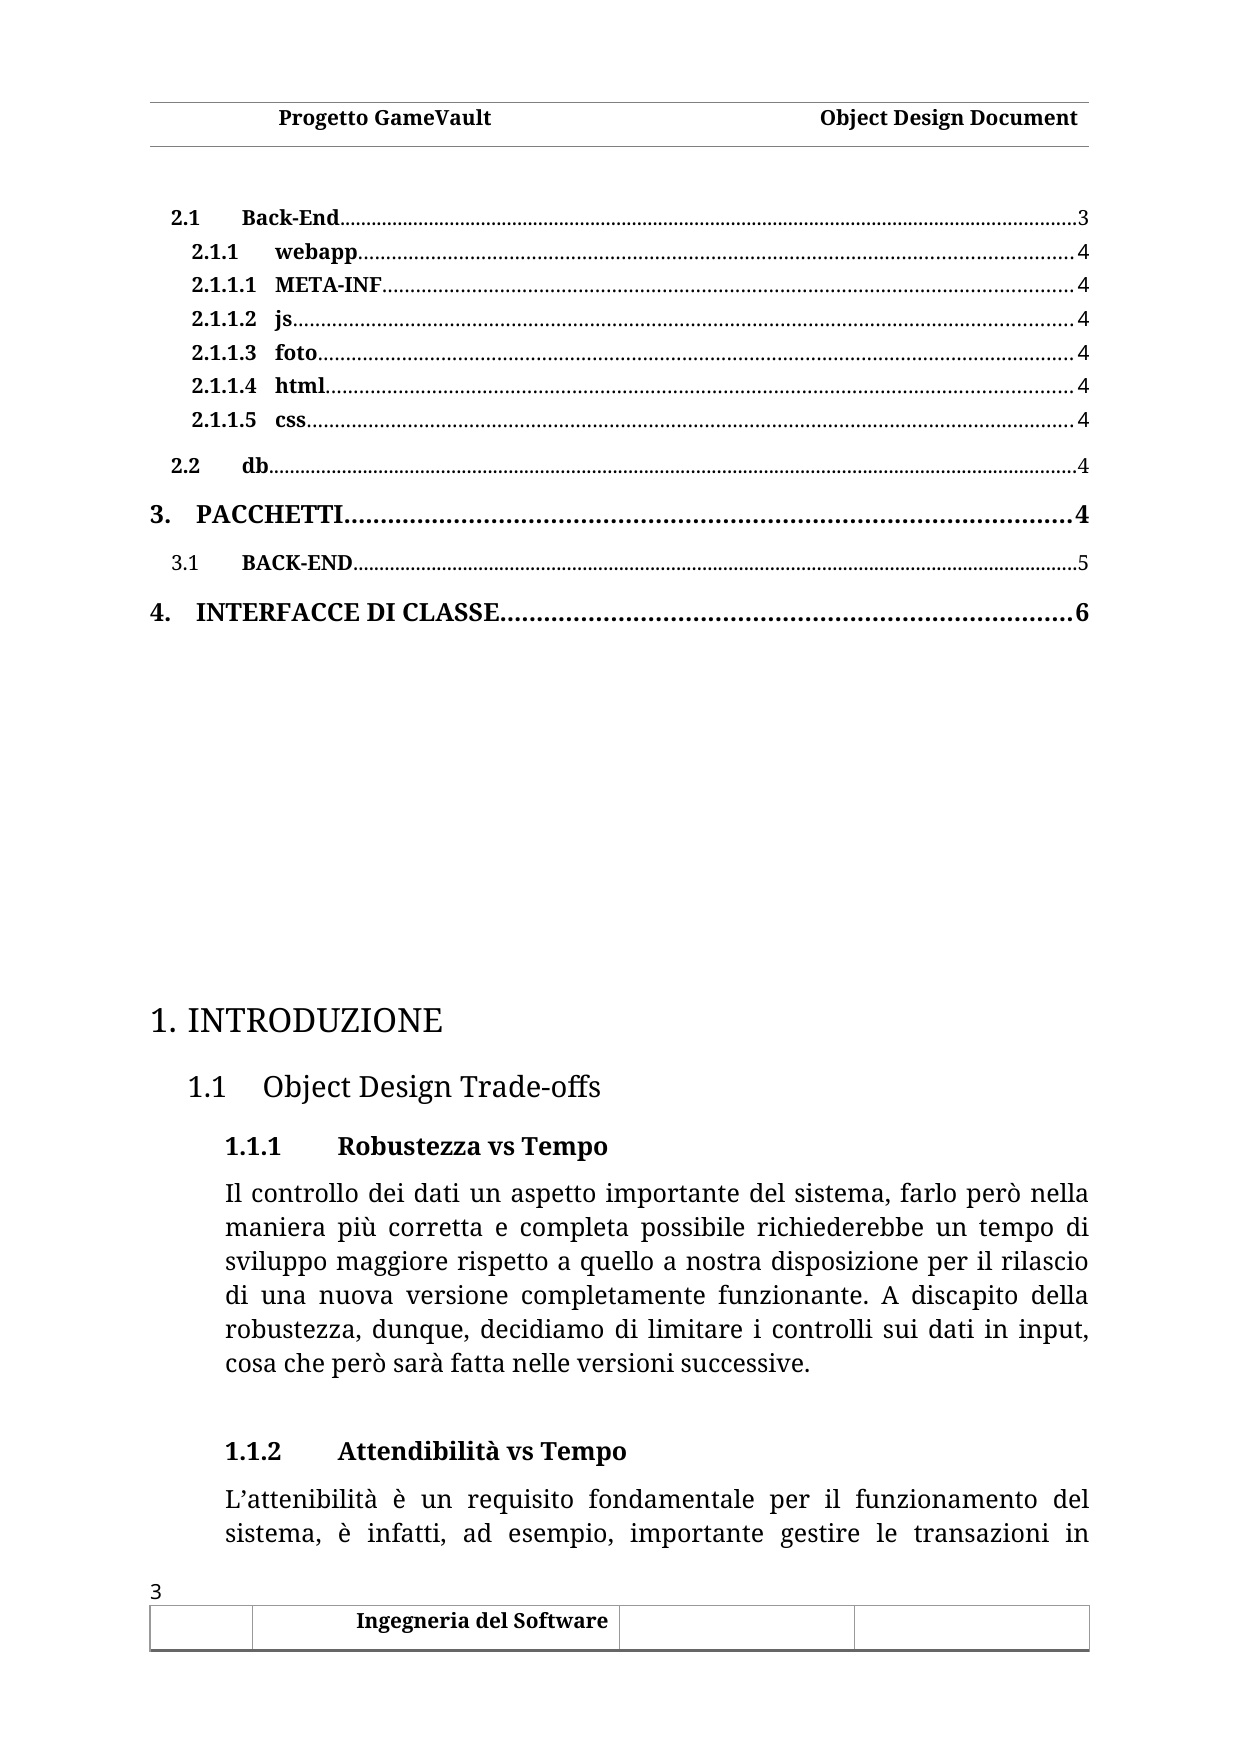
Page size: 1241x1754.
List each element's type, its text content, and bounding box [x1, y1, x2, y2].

text Il controllo dei dati un aspetto importante del sistema, farlo però nella maniera più corretta e completa possibile richiederebbe un tempo di sviluppo maggiore rispetto a quello a nostra disposizione per il rilascio di una nuova versione completamente funzionante. A discapito della robustezza, dunque, decidiamo di limitare i controlli sui dati in input, cosa che però sarà fatta nelle versioni successive. [225, 1176, 1090, 1380]
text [225, 1481, 1090, 1549]
subtitle Robustezza vs Tempo [225, 1128, 1090, 1162]
subtitle Attendibilità vs Tempo [225, 1434, 1090, 1468]
subtitle INTRODUZIONE [150, 997, 1090, 1043]
subtitle Object Design Trade-offs [187, 1066, 1090, 1106]
